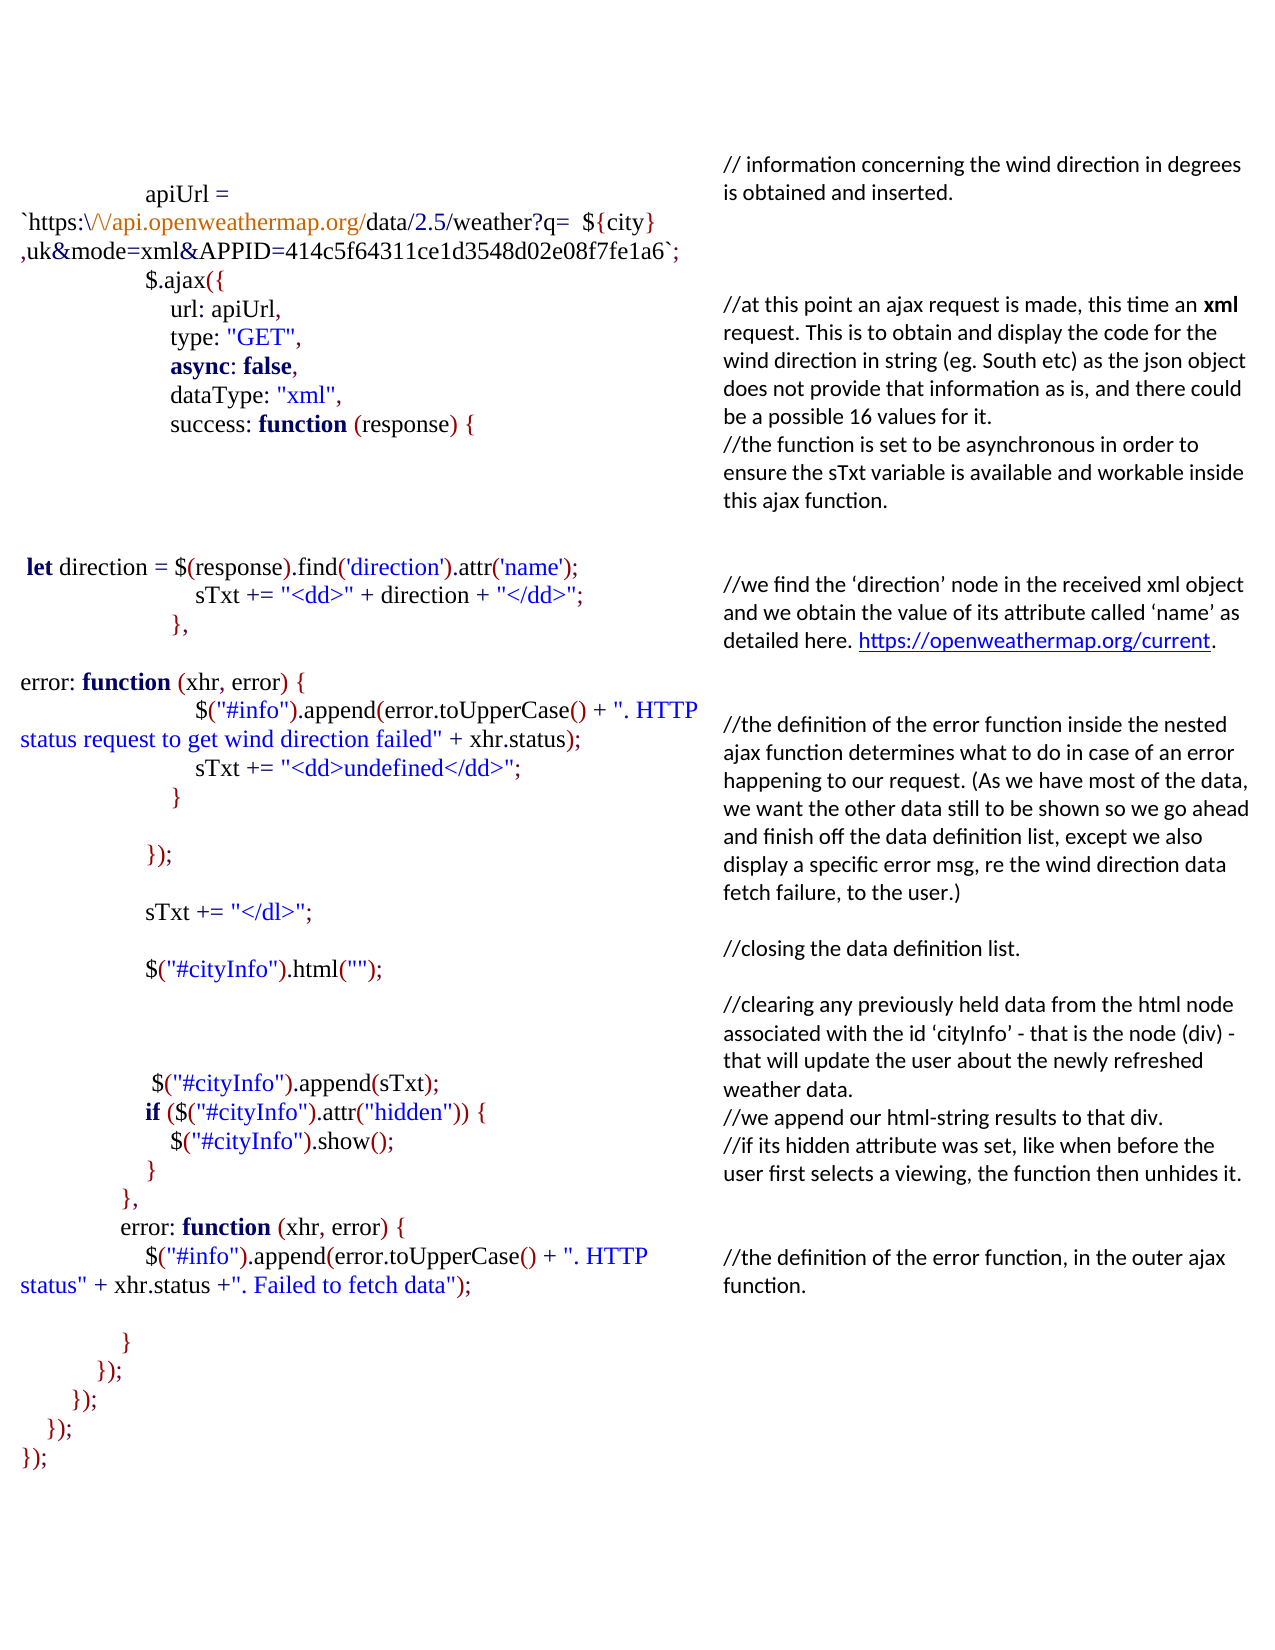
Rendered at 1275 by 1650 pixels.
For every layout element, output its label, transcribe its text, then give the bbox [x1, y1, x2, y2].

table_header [712, 150, 1265, 1498]
